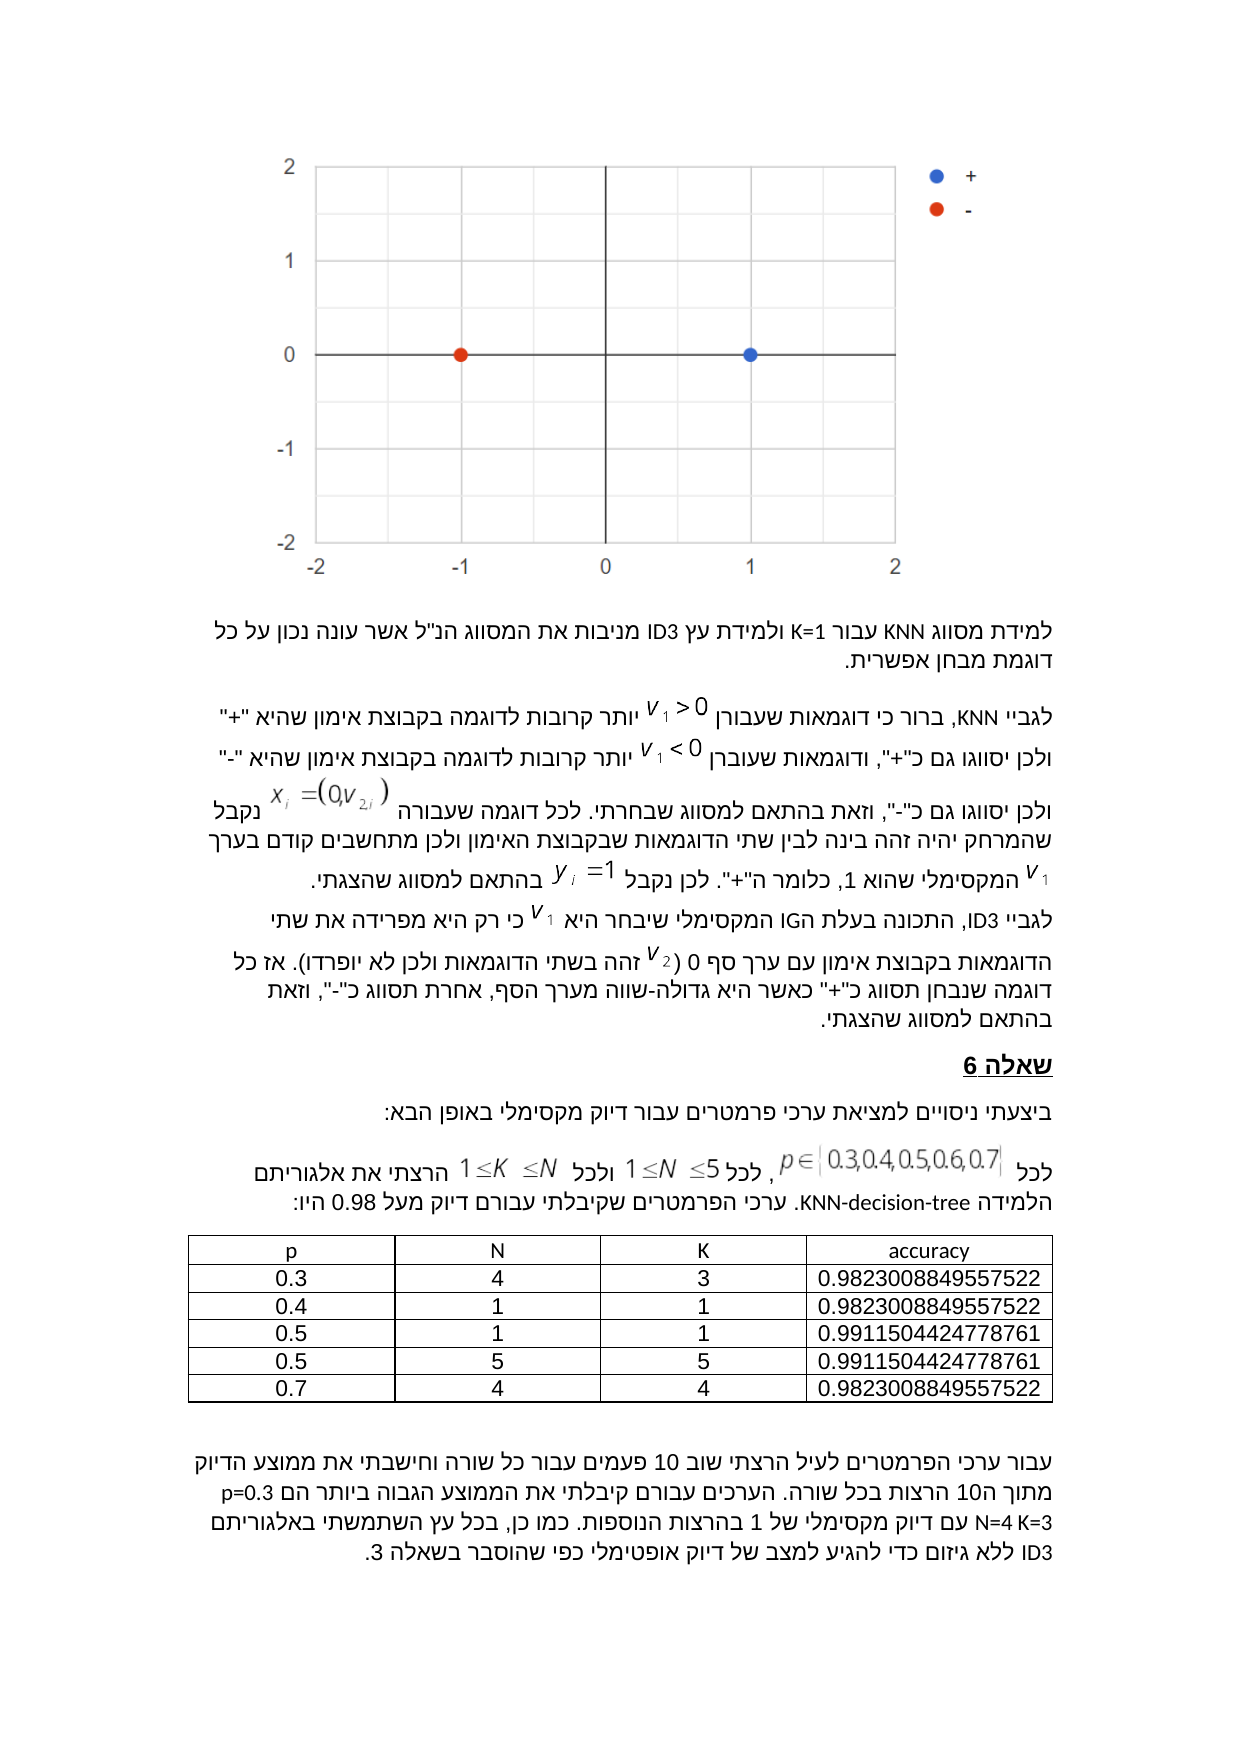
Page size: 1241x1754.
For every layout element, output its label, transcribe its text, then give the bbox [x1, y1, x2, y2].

table_cell 0.9911504424778761 [807, 1348, 1052, 1374]
text עבור ערכי הפרמטרים לעיל הרצתי שוב 10 פעמים עבור כל שורה וחישבתי את ממוצע הדיוק מתוך ה10 הרצות בכל שורה. הערכים עבורם קיבלתי את הממוצע הגבוה ביותר הם p=0.3 N=4 K=3 עם דיוק מקסימלי של 1 בהרצות הנוספות. כמו כן, בכל עץ השתמשתי באלגוריתם ID3 ללא גיזום כדי להגיע למצב של דיוק אופטימלי כפי שהוסבר בשאלה 3. [187, 1449, 1053, 1566]
table_cell 0.9823008849557522 [807, 1293, 1052, 1319]
table_cell 0.9823008849557522 [807, 1375, 1052, 1401]
table_cell 0.9911504424778761 [807, 1320, 1052, 1347]
table_cell 4 [601, 1375, 806, 1401]
picture [250, 150, 990, 598]
text למידת מסווג KNN עבור K=1 ולמידת עץ ID3 מניבות את המסווג הנ"ל אשר עונה נכון על כל דוגמת מבחן אפשרית. [187, 617, 1053, 673]
table_cell 3 [601, 1265, 806, 1292]
text לכל , לכל ולכל הרצתי את אלגוריתם הלמידה KNN-decision-tree. ערכי הפרמטרים שקיבלתי עבורם דיוק מעל 0.98 היו: [187, 1143, 1053, 1216]
table_header K [601, 1236, 806, 1264]
table_header accuracy [807, 1236, 1052, 1264]
table_header N [396, 1236, 600, 1264]
table_cell 0.9823008849557522 [807, 1265, 1052, 1292]
table_cell 0.3 [189, 1265, 394, 1292]
table_cell 4 [396, 1265, 600, 1292]
table_cell 0.5 [189, 1320, 394, 1347]
text לגביי KNN, ברור כי דוגמאות שעבורן יותר קרובות לדוגמה בקבוצת אימון שהיא "+" ולכן יסווגו גם כ"+", ודוגמאות שעוברן יותר קרובות לדוגמה בקבוצת אימון שהיא "-" ולכן יסווגו גם כ"-", וזאת בהתאם למסווג שבחרתי. לכל דוגמה שעבורה נקבל שהמרחק יהיה זהה בינה לבין שתי הדוגמאות שבקבוצת האימון ולכן מתחשבים קודם בערך המקסימלי שהוא 1, כלומר ה"+". לכן נקבל בהתאם למסווג שהצגתי. לגביי ID3, התכונה בעלת הIG המקסימלי שיבחר היא כי רק היא מפרידה את שתי הדוגמאות בקבוצת אימון עם ערך סף 0 ( זהה בשתי הדוגמאות ולכן לא יופרדו). אז כל דוגמה שנבחן תסווג כ"+" כאשר היא גדולה-שווה מערך הסף, אחרת תסווג כ"-", וזאת בהתאם למסווג שהצגתי. [187, 692, 1053, 1032]
table_cell 4 [396, 1375, 600, 1401]
table_cell 1 [601, 1320, 806, 1347]
table_cell 1 [601, 1293, 806, 1319]
table_cell 5 [601, 1348, 806, 1374]
table_cell 0.7 [189, 1375, 394, 1401]
table_cell 1 [396, 1320, 600, 1347]
table_cell 0.5 [189, 1348, 394, 1374]
text ביצעתי ניסויים למציאת ערכי פרמטרים עבור דיוק מקסימלי באופן הבא: [187, 1098, 1053, 1125]
table_cell 1 [396, 1293, 600, 1319]
table_cell 0.4 [189, 1293, 394, 1319]
table_cell 5 [396, 1348, 600, 1374]
text שאלה 6 [187, 1051, 1053, 1079]
table_header p [189, 1236, 394, 1264]
